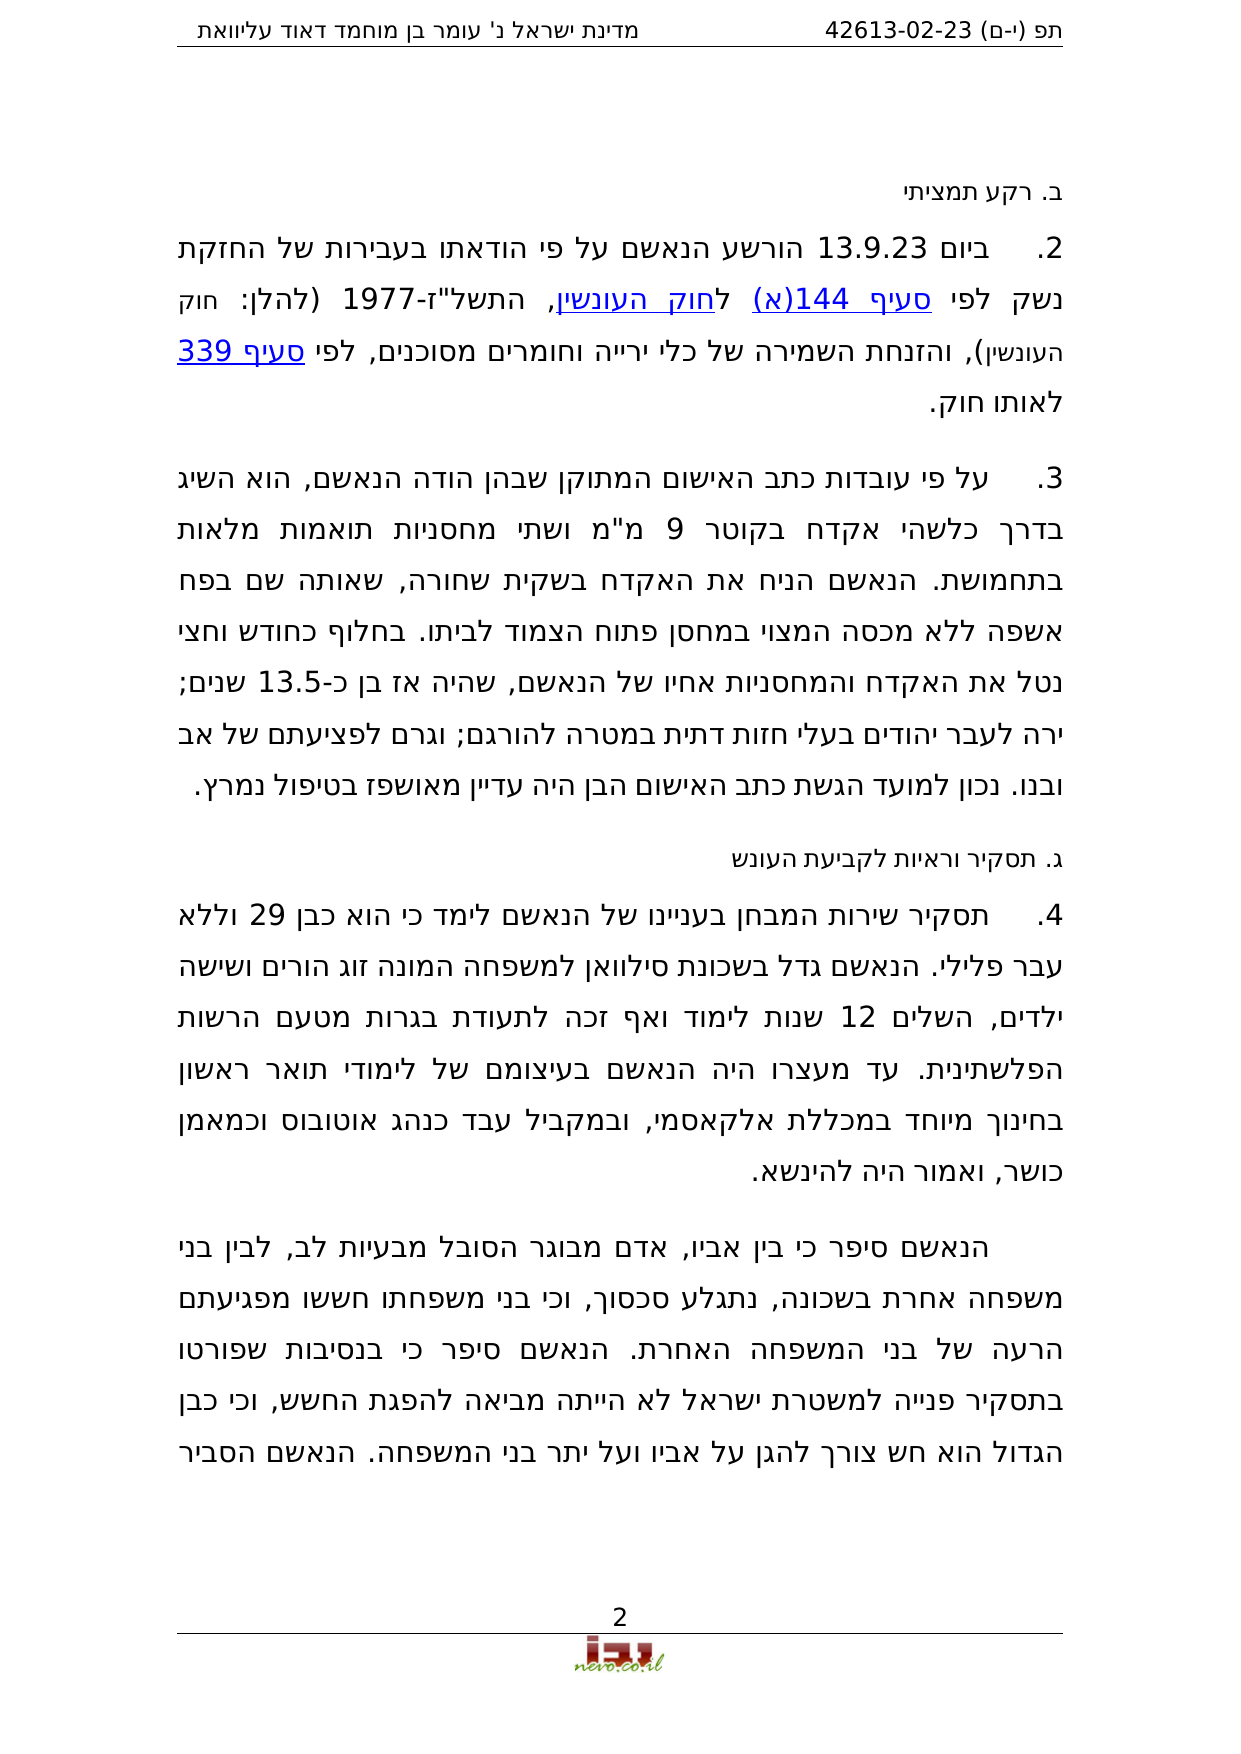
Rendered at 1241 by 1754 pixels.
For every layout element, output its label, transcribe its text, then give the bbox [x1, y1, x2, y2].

text ג. תסקיר וראיות לקביעת העונש [177, 844, 1063, 873]
picture [574, 1635, 666, 1673]
text ב. רקע תמציתי [177, 177, 1063, 206]
list על פי עובדות כתב האישום המתוקן שבהן הודה הנאשם, הוא השיג בדרך כלשהי אקדח בקוטר 9 מ"מ ושתי מחסניות תואמות מלאות בתחמושת. הנאשם הניח את האקדח בשקית שחורה, שאותה שם בפח אשפה ללא מכסה המצוי במחסן פתוח הצמוד לביתו. בחלוף כחודש וחצי נטל את האקדח והמחסניות אחיו של הנאשם, שהיה אז בן כ-13.5 שנים; ירה לעבר יהודים בעלי חזות דתית במטרה להורגם; וגרם לפציעתם של אב ובנו. נכון למועד הגשת כתב האישום הבן היה עדיין מאושפז בטיפול נמרץ. [177, 461, 1064, 802]
list תסקיר שירות המבחן בעניינו של הנאשם לימד כי הוא כבן 29 וללא עבר פלילי. הנאשם גדל בשכונת סילוואן למשפחה המונה זוג הורים ושישה ילדים, השלים 12 שנות לימוד ואף זכה לתעודת בגרות מטעם הרשות הפלשתינית. עד מעצרו היה הנאשם בעיצומם של לימודי תואר ראשון בחינוך מיוחד במכללת אלקאסמי, ובמקביל עבד כנהג אוטובוס וכמאמן כושר, ואמור היה להינשא. [177, 898, 1064, 1188]
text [177, 1230, 1064, 1469]
list ביום 13.9.23 הורשע הנאשם על פי הודאתו בעבירות של החזקת נשק לפי סעיף 144(א) לחוק העונשין, התשל"ז-1977 (להלן: חוק העונשין), והזנחת השמירה של כלי ירייה וחומרים מסוכנים, לפי סעיף 339 לאותו חוק. [177, 231, 1064, 419]
